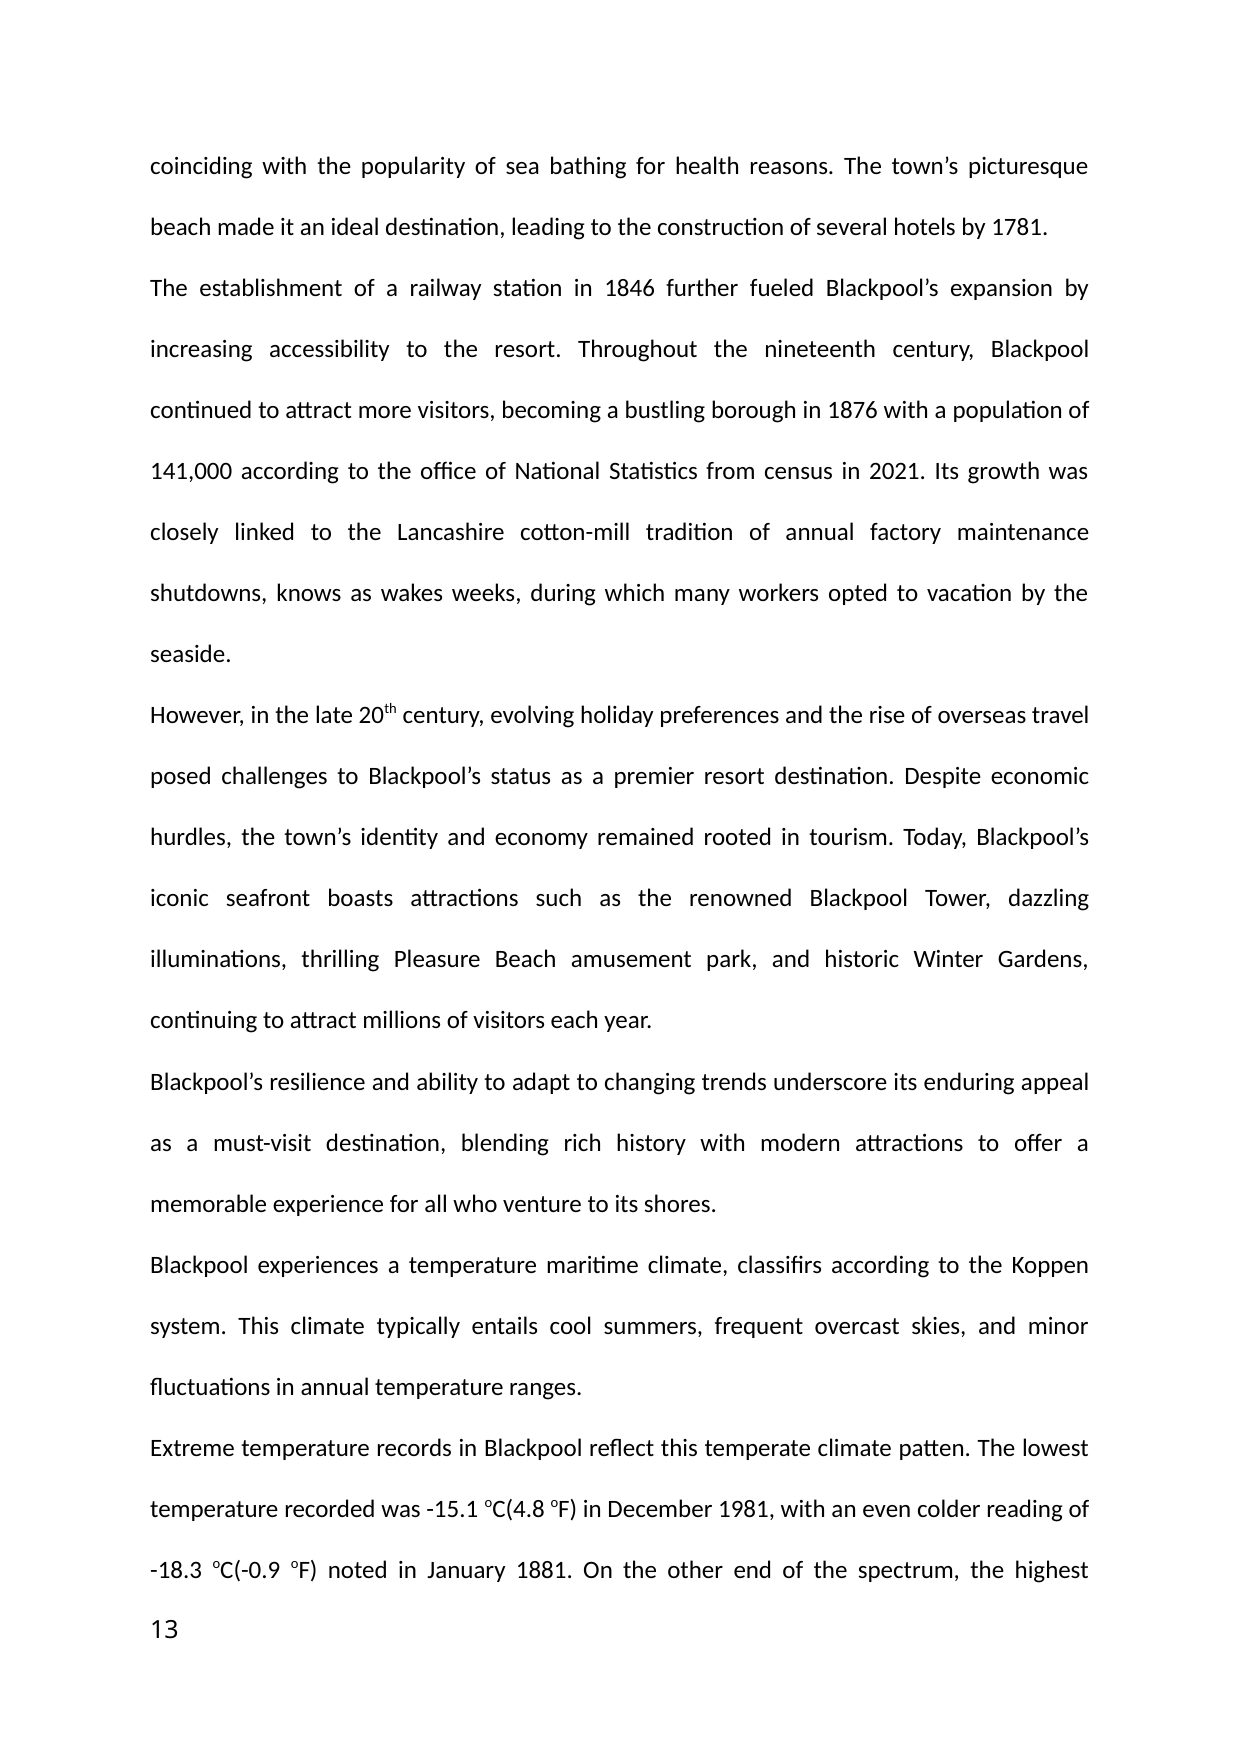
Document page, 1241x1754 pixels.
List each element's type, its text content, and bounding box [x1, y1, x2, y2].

text The establishment of a railway station in 1846 further fueled Blackpool’s expansion by increasing accessibility to the resort. Throughout the nineteenth century, Blackpool continued to attract more visitors, becoming a bustling borough in 1876 with a population of 141,000 according to the office of National Statistics from census in 2021. Its growth was closely linked to the Lancashire cotton-mill tradition of annual factory maintenance shutdowns, knows as wakes weeks, during which many workers opted to vacation by the seaside. [150, 272, 1090, 669]
text However, in the late 20th century, evolving holiday preferences and the rise of overseas travel posed challenges to Blackpool’s status as a premier resort destination. Despite economic hurdles, the town’s identity and economy remained rooted in tourism. Today, Blackpool’s iconic seafront boasts attractions such as the renowned Blackpool Tower, dazzling illuminations, thrilling Pleasure Beach amusement park, and historic Winter Gardens, continuing to attract millions of visitors each year. [150, 699, 1090, 1035]
text Blackpool’s resilience and ability to adapt to changing trends underscore its enduring appeal as a must-visit destination, blending rich history with modern attractions to offer a memorable experience for all who venture to its shores. [150, 1066, 1090, 1218]
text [150, 150, 1090, 242]
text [150, 1432, 1090, 1584]
text Blackpool experiences a temperature maritime climate, classifirs according to the Koppen system. This climate typically entails cool summers, frequent overcast skies, and minor fluctuations in annual temperature ranges. [150, 1249, 1090, 1401]
